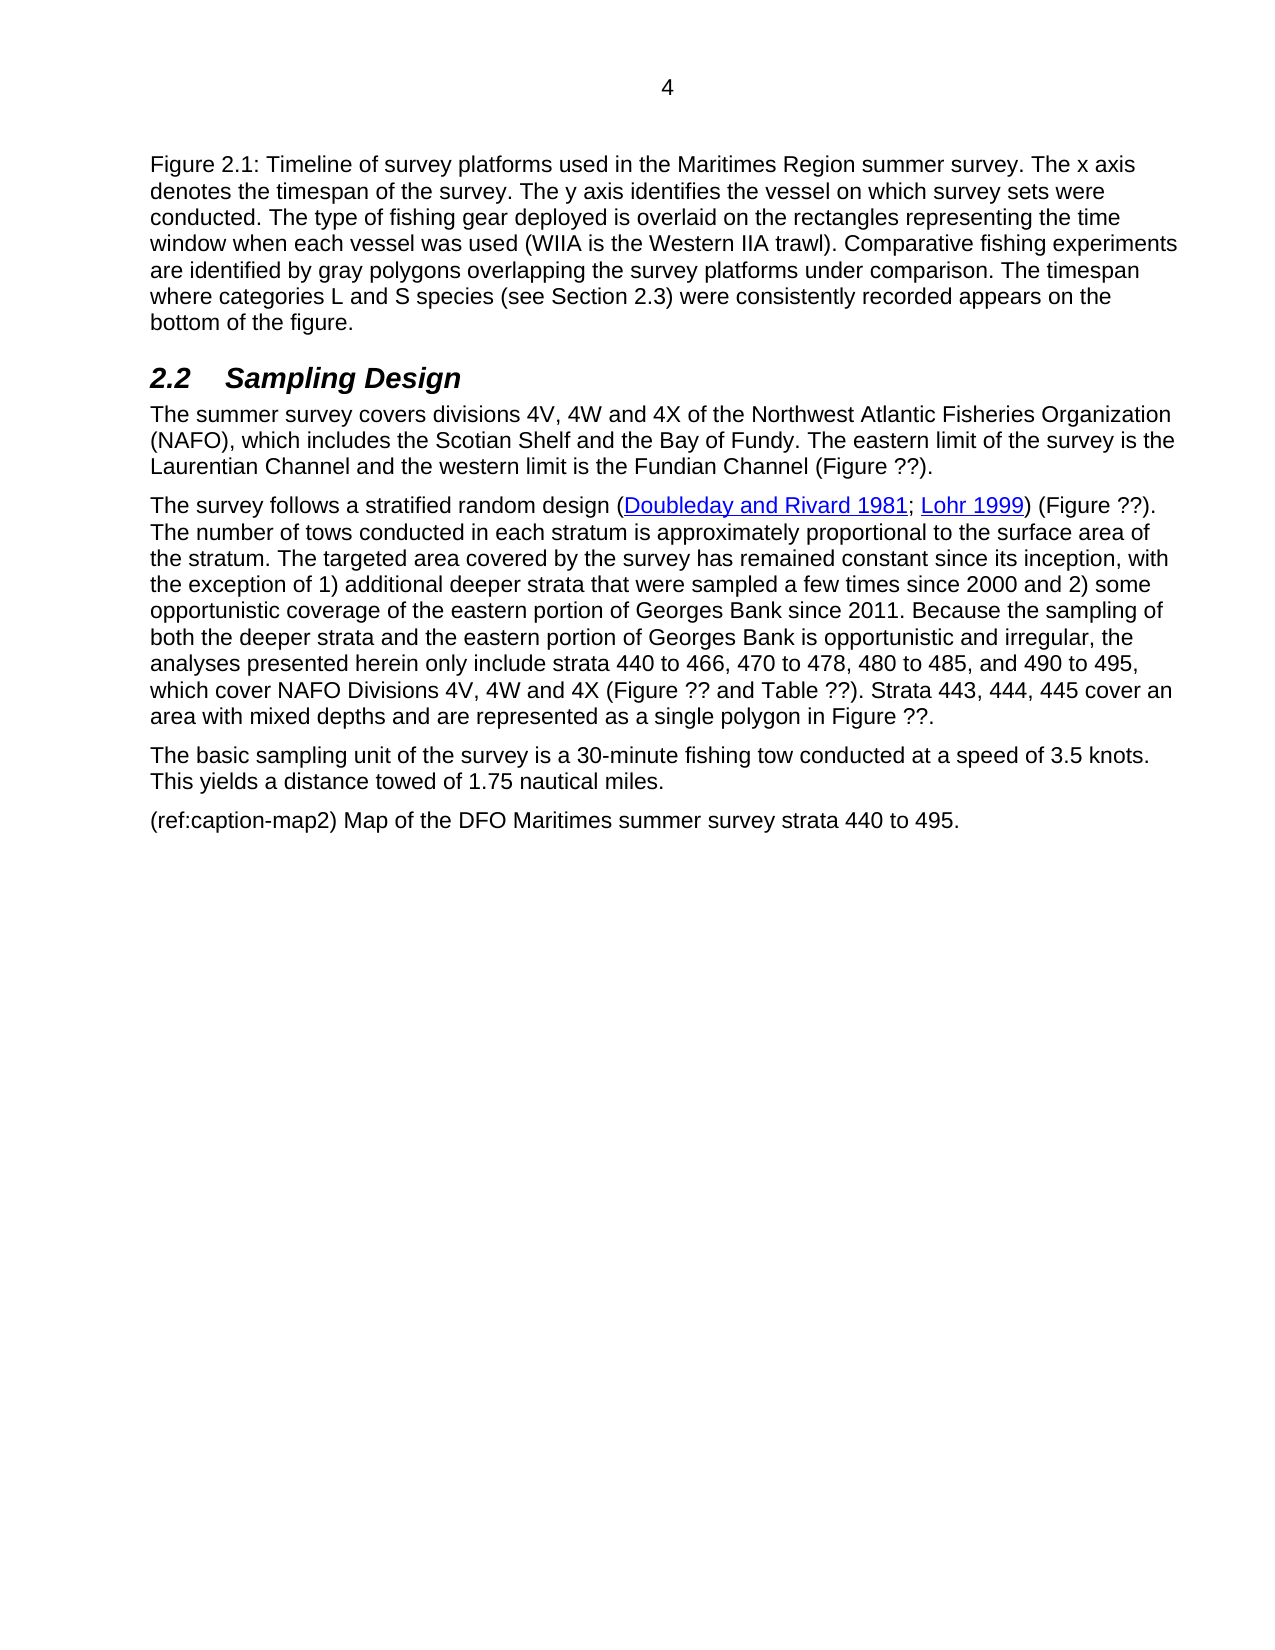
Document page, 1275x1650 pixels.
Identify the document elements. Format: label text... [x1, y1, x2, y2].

text The basic sampling unit of the survey is a 30-minute fishing tow conducted at a speed of 3.5 knots. This yields a distance towed of 1.75 nautical miles. [150, 742, 1185, 794]
subtitle 2.2 Sampling Design [150, 361, 1185, 394]
text (ref:caption-map2) Map of the DFO Maritimes summer survey strata 440 to 495. [150, 807, 1185, 833]
text The survey follows a stratified random design (Doubleday and Rivard 1981; Lohr 1999) (Figure ??). The number of tows conducted in each stratum is approximately proportional to the surface area of the stratum. The targeted area covered by the survey has remained constant since its inception, with the exception of 1) additional deeper strata that were sampled a few times since 2000 and 2) some opportunistic coverage of the eastern portion of Georges Bank since 2011. Because the sampling of both the deeper strata and the eastern portion of Georges Bank is opportunistic and irregular, the analyses presented herein only include strata 440 to 466, 470 to 478, 480 to 485, and 490 to 495, which cover NAFO Divisions 4V, 4W and 4X (Figure ?? and Table ??). Strata 443, 444, 445 cover an area with mixed depths and are represented as a single polygon in Figure ??. [150, 492, 1185, 729]
